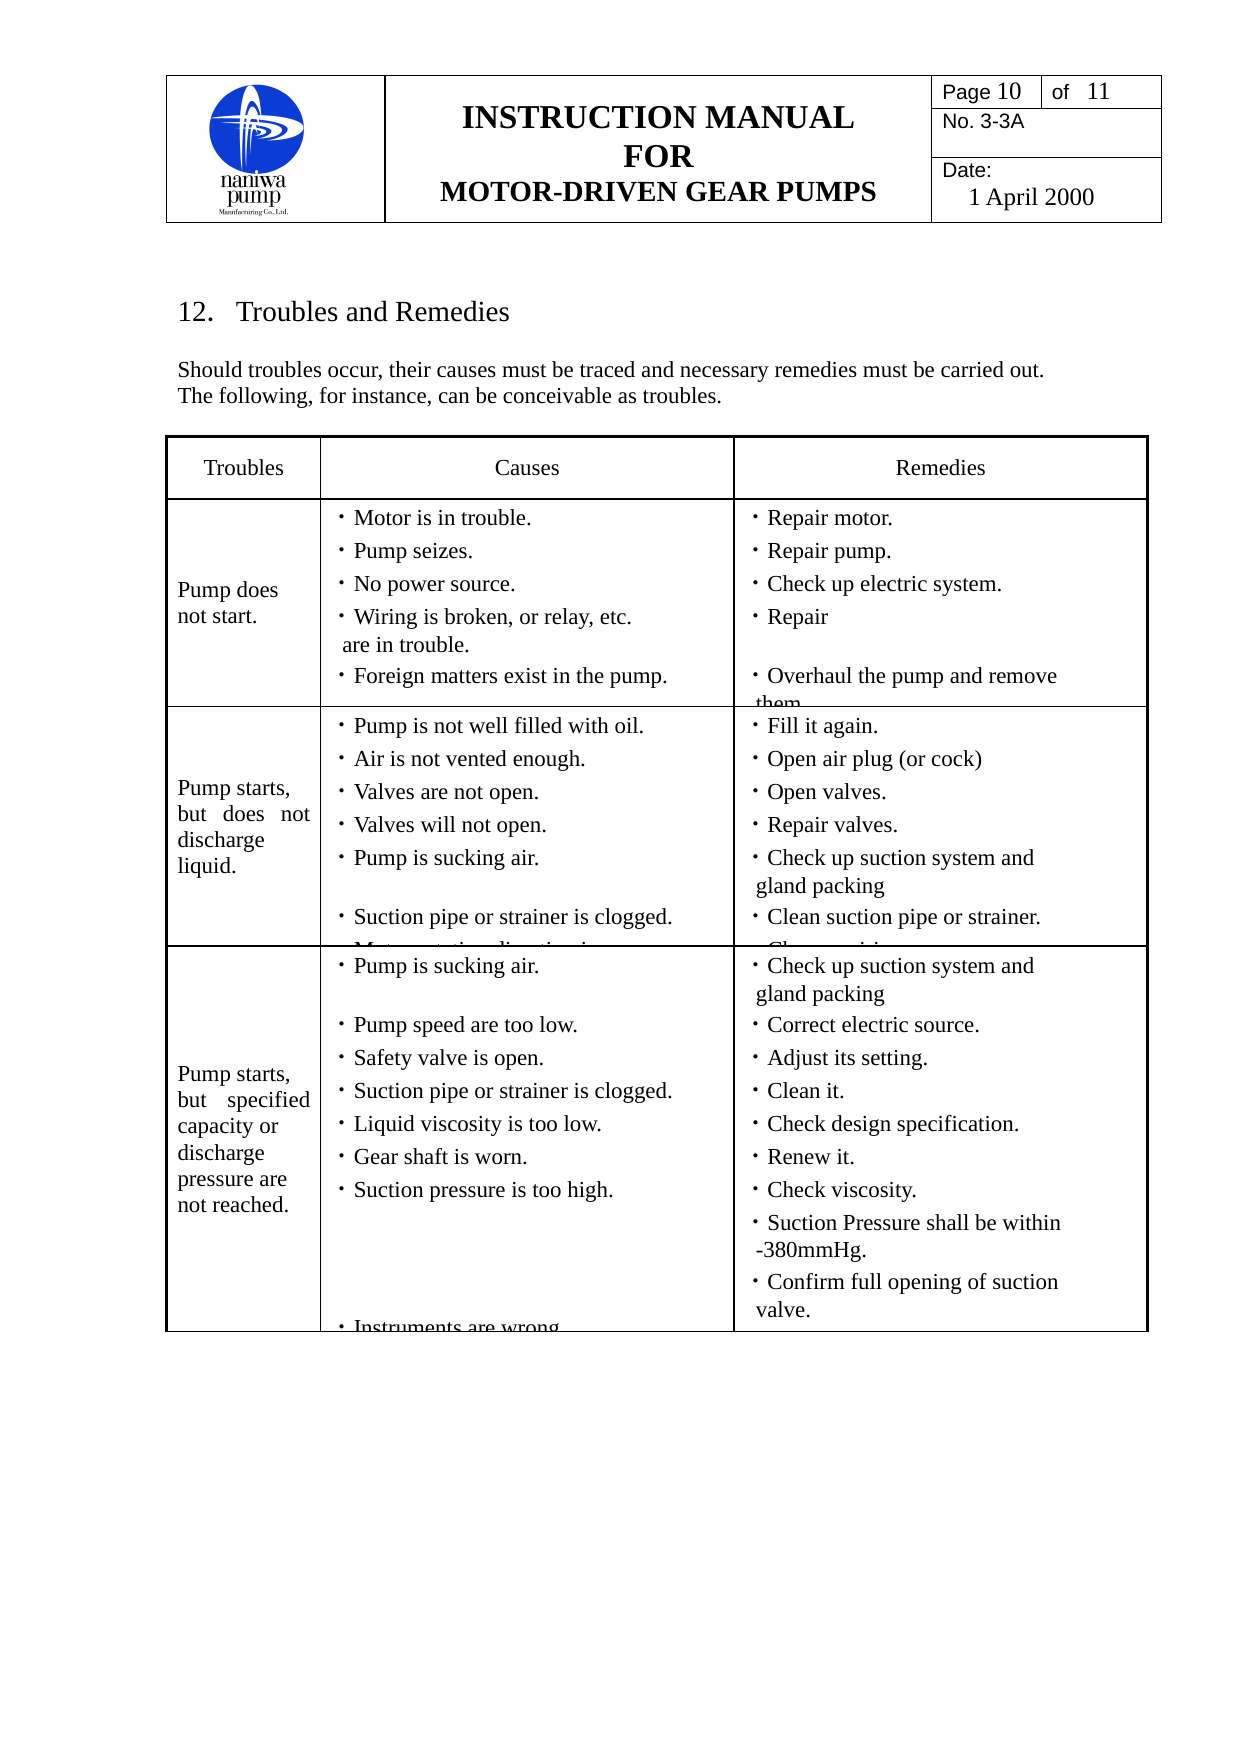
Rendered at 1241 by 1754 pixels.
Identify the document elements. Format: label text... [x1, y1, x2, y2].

table_cell ・Repair motor. ・Repair pump. ・Check up electric system. ・Repair ・Overhaul the pump and remove them. [735, 500, 1146, 706]
picture [187, 76, 321, 222]
table_header Causes [321, 438, 733, 497]
table_header Troubles [168, 438, 320, 497]
text 12．Troubles and Remedies [177, 288, 1152, 329]
text The following, for instance, can be conceivable as troubles. [177, 382, 1152, 408]
table_cell ・Pump is sucking air. ・Pump speed are too low. ・Safety valve is open. ・Suction pipe or strainer is clogged. ・Liquid viscosity is too low. ・Gear shaft is worn. ・Suction pressure is too high. ・Instruments are wrong. [321, 947, 733, 1331]
table_cell Pump does not start. [168, 500, 320, 706]
table_cell Pump starts, but specified capacity or discharge pressure are not reached. [168, 947, 320, 1331]
table_cell Pump starts, but does not discharge liquid. [168, 707, 320, 945]
table_cell ・Check up suction system and gland packing ・Correct electric source. ・Adjust its setting. ・Clean it. ・Check design specification. ・Renew it. ・Check viscosity. ・Suction Pressure shall be within -380mmHg. ・Confirm full opening of suction valve. ・Replace them with new ones. [735, 947, 1146, 1331]
table_cell ・Motor is in trouble. ・Pump seizes. ・No power source. ・Wiring is broken, or relay, etc. are in trouble. ・Foreign matters exist in the pump. [321, 500, 733, 706]
table_cell ・Pump is not well filled with oil. ・Air is not vented enough. ・Valves are not open. ・Valves will not open. ・Pump is sucking air. ・Suction pipe or strainer is clogged. ・Motor rotating direction is wrong. [321, 707, 733, 945]
table_header Remedies [735, 438, 1146, 497]
table_cell ・Fill it again. ・Open air plug (or cock) ・Open valves. ・Repair valves. ・Check up suction system and gland packing ・Clean suction pipe or strainer. ・Change wiring. [735, 707, 1146, 945]
text Should troubles occur, their causes must be traced and necessary remedies must be carried out. [177, 356, 1152, 382]
